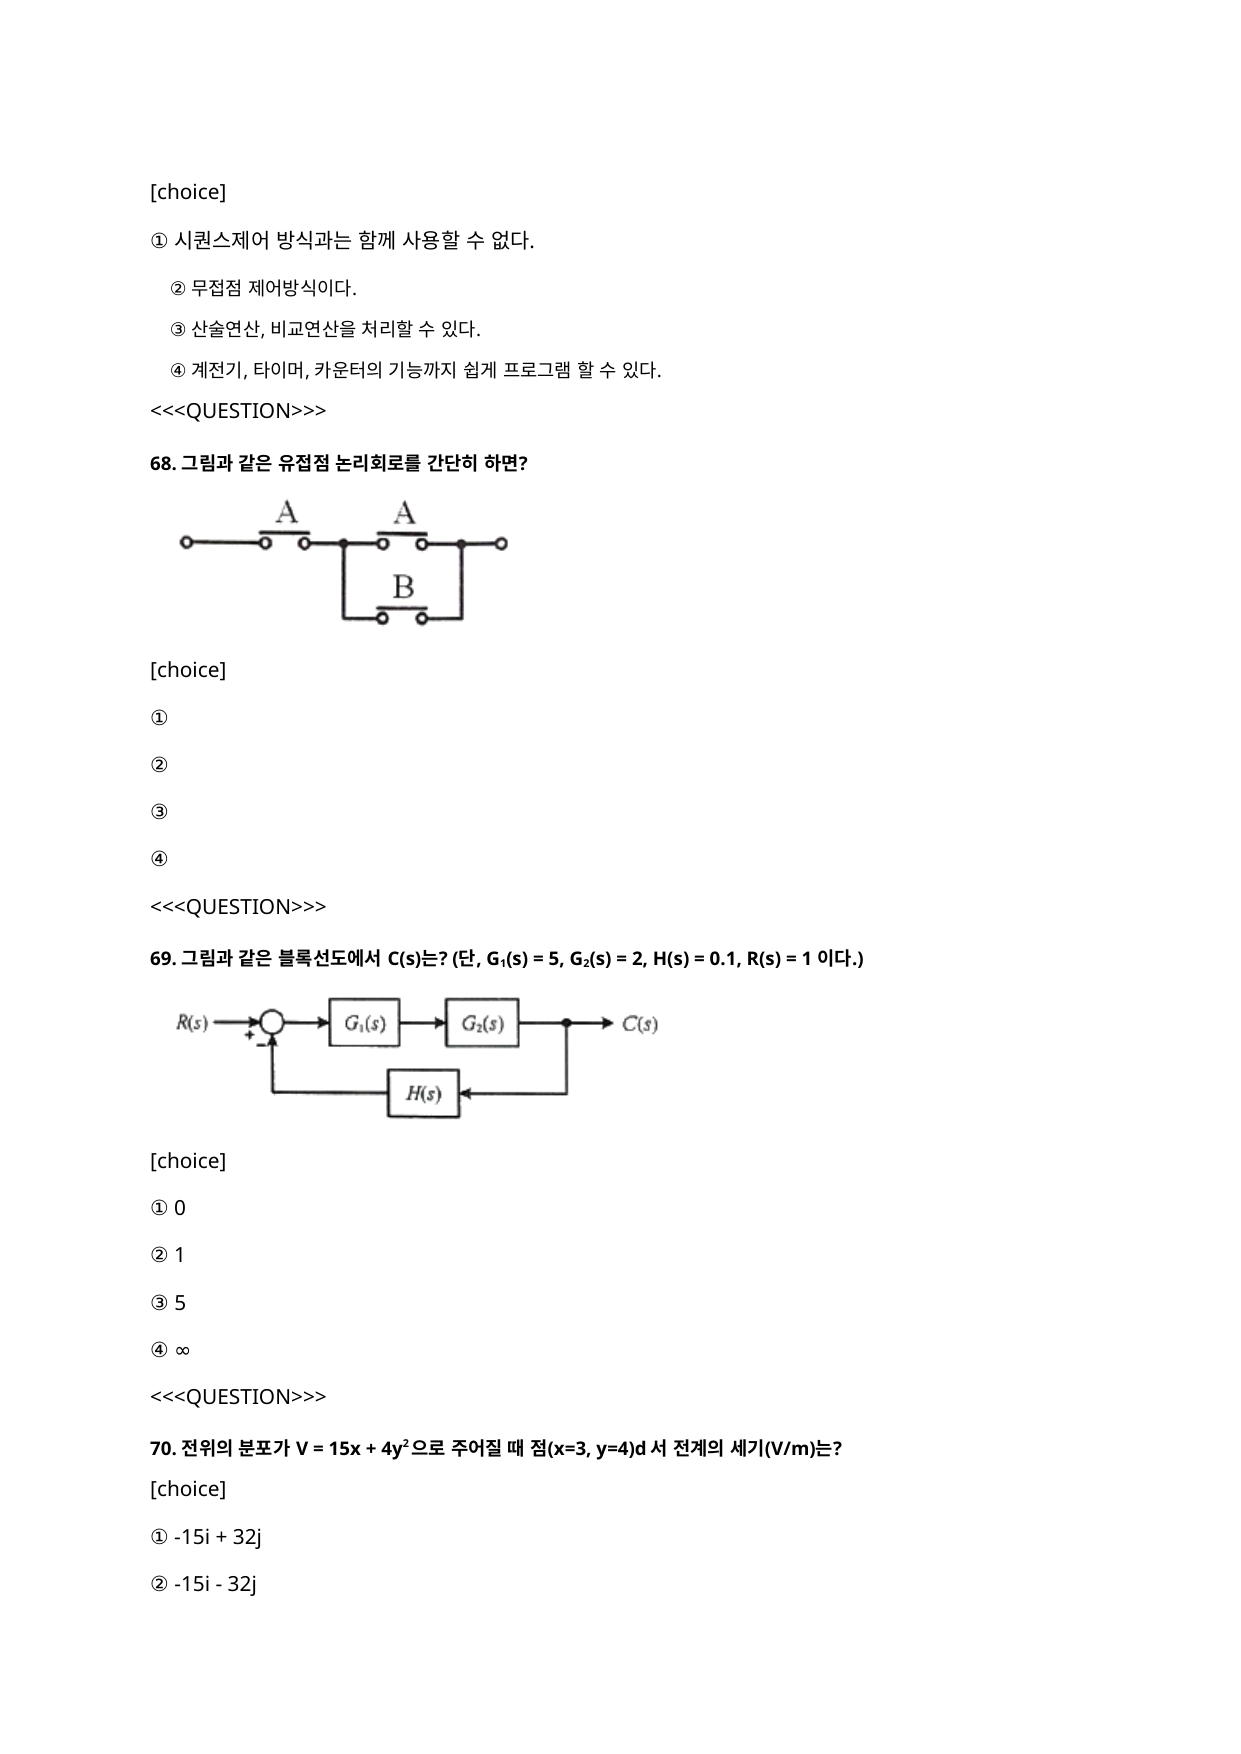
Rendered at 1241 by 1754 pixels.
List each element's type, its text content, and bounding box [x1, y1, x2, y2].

text ① 0 [150, 1193, 1090, 1221]
text ④ [150, 844, 1090, 873]
text 68. 그림과 같은 유접점 논리회로를 간단히 하면? [150, 448, 1090, 475]
text ① 시퀀스제어 방식과는 함께 사용할 수 없다. [150, 224, 1090, 255]
text [choice] [150, 1146, 1090, 1174]
text ④ 계전기, 타이머, 카운터의 기능까지 쉽게 프로그램 할 수 있다. [150, 356, 1090, 383]
text ② [150, 750, 1090, 778]
text ① [150, 703, 1090, 731]
text ③ 산술연산, 비교연산을 처리할 수 있다. [150, 315, 1090, 342]
picture [169, 984, 667, 1127]
text <<<QUESTION>>> [150, 397, 1090, 425]
text [choice] [150, 1474, 1090, 1503]
text [choice] [150, 177, 1090, 206]
text <<<QUESTION>>> [150, 892, 1090, 920]
text [choice] [150, 655, 1090, 684]
text ③ 5 [150, 1288, 1090, 1316]
text ③ [150, 797, 1090, 826]
text ② -15i - 32j [150, 1569, 1090, 1598]
text 70. 전위의 분포가 V = 15x + 4y2으로 주어질 때 점(x=3, y=4)d서 전계의 세기(V/m)는? [150, 1434, 1090, 1461]
text ② 1 [150, 1240, 1090, 1269]
text 69. 그림과 같은 블록선도에서 C(s)는? (단, G1(s) = 5, G2(s) = 2, H(s) = 0.1, R(s) = 1 이다.) [150, 943, 1090, 970]
text ④ ∞ [150, 1335, 1090, 1363]
text <<<QUESTION>>> [150, 1382, 1090, 1411]
text ② 무접점 제어방식이다. [150, 274, 1090, 301]
picture [169, 489, 518, 636]
text ① -15i + 32j [150, 1522, 1090, 1550]
